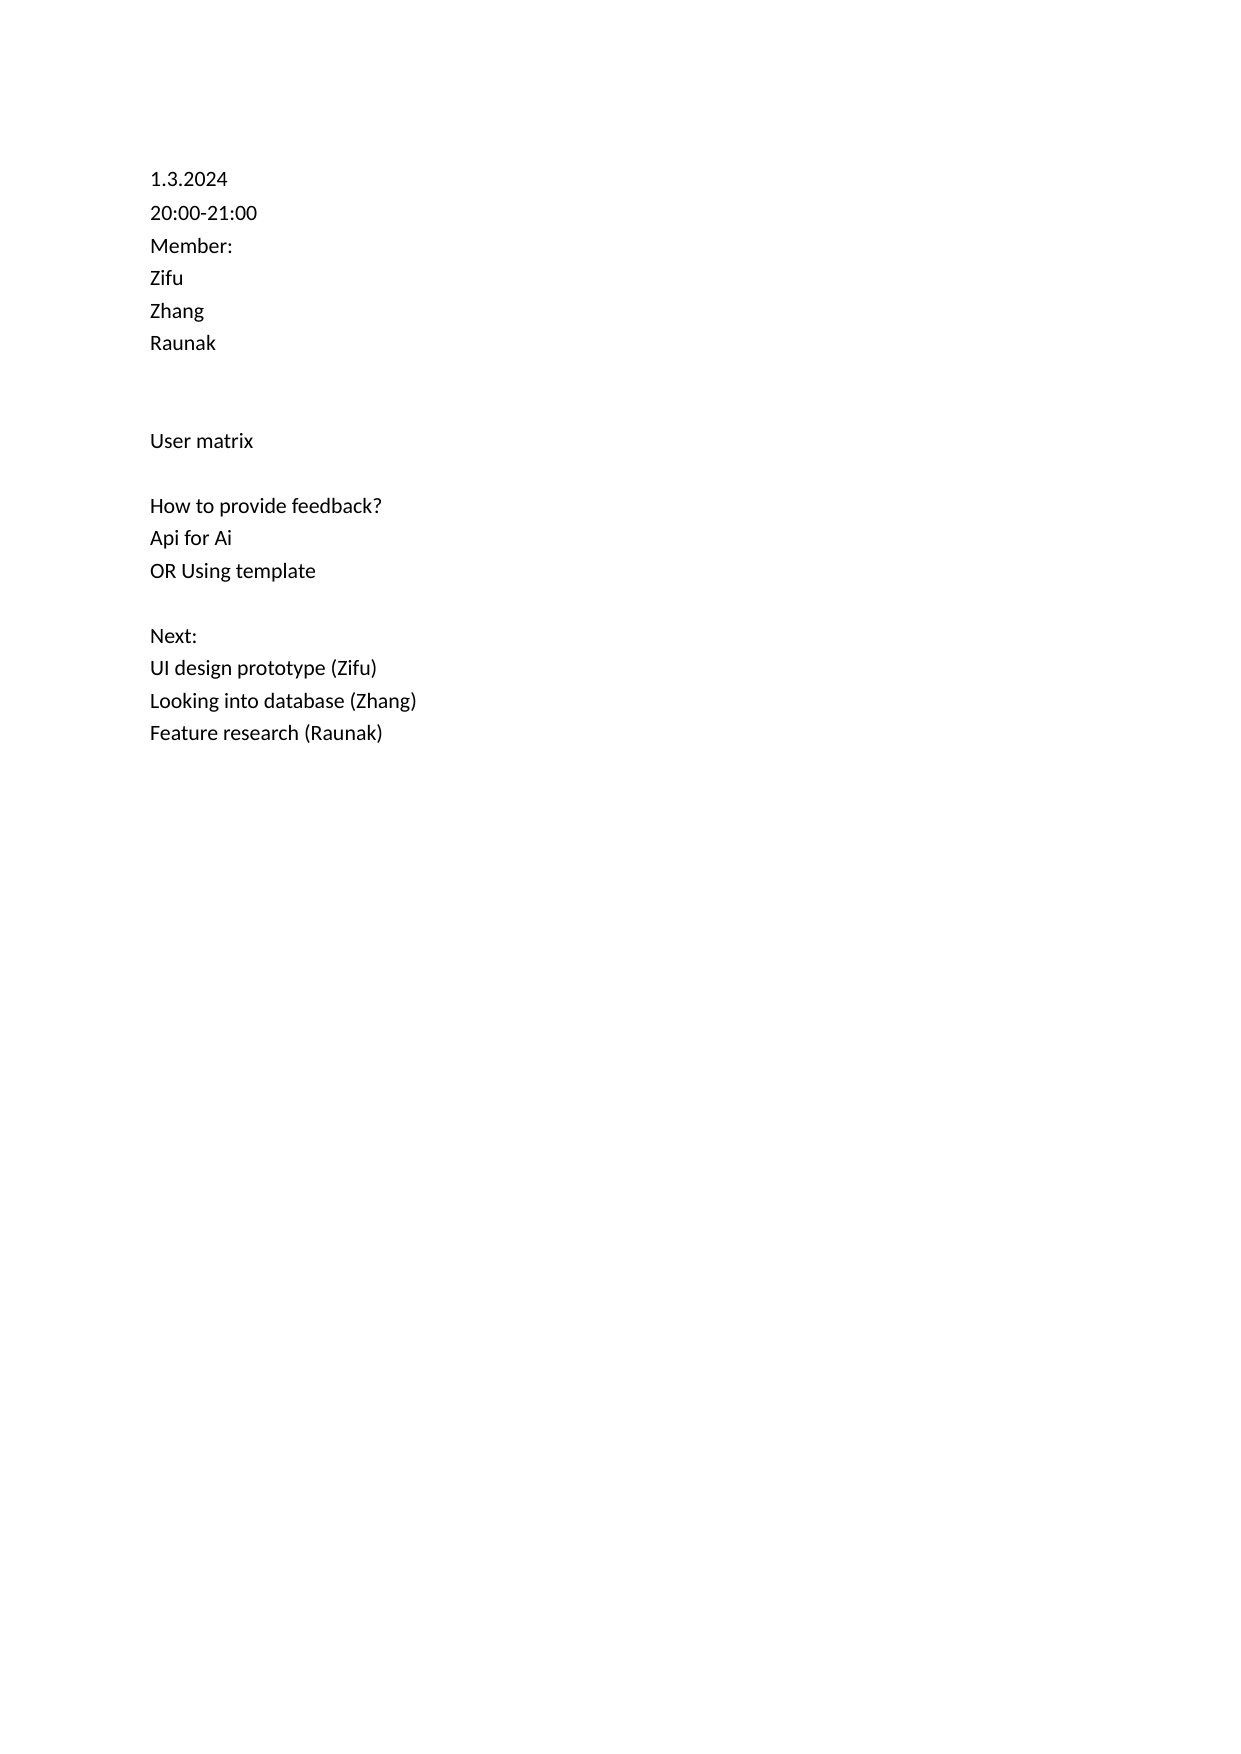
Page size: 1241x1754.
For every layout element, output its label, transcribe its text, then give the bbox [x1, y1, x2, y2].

text How to provide feedback? [150, 489, 1090, 522]
text Api for Ai [150, 522, 1090, 554]
text Next: [150, 619, 1090, 652]
text Zifu [150, 262, 1090, 294]
text User matrix [150, 424, 1090, 457]
text Member: [150, 229, 1090, 262]
text Raunak [150, 327, 1090, 359]
text Looking into database (Zhang) [150, 684, 1090, 717]
text 1.3.2024 [150, 162, 1090, 194]
text Zhang [150, 294, 1090, 327]
text UI design prototype (Zifu) [150, 652, 1090, 684]
text 20:00-21:00 [150, 197, 1090, 229]
text Feature research (Raunak) [150, 717, 1090, 749]
text OR Using template [150, 554, 1090, 587]
